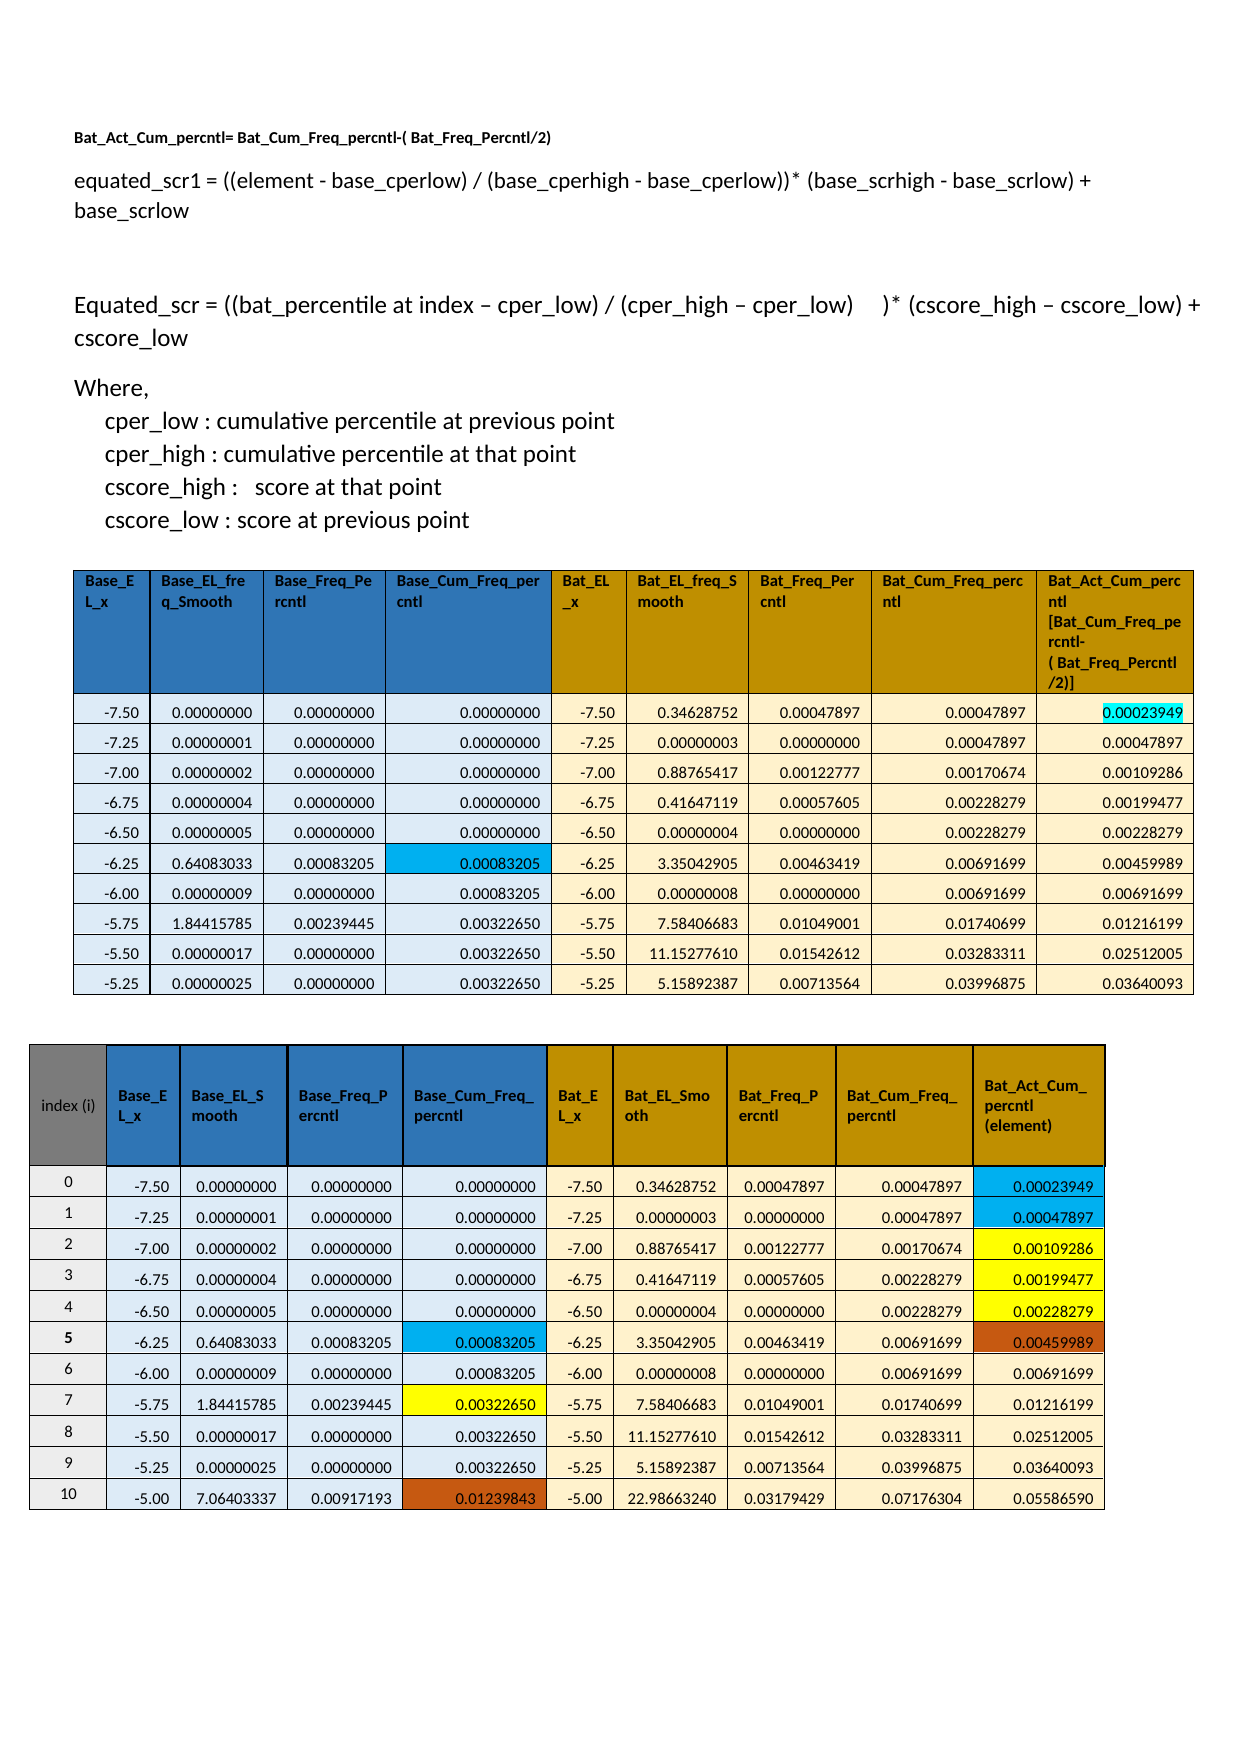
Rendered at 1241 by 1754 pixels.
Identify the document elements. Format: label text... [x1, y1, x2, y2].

table_cell -5.00 [547, 1479, 613, 1509]
table_cell 0.00322650 [386, 904, 551, 933]
table_cell 0.01740699 [872, 904, 1036, 933]
table_cell -5.25 [107, 1447, 180, 1477]
table_cell -7.50 [74, 694, 149, 723]
table_cell 0.00122777 [749, 754, 871, 783]
table_cell 2 [30, 1229, 106, 1259]
table_cell 0.00109286 [974, 1228, 1104, 1259]
table_header Bat_EL_Smooth [614, 1046, 726, 1165]
table_cell 0.41647119 [614, 1260, 727, 1290]
table_header Bat_Cum_Freq_percntl [837, 1046, 972, 1165]
table_header Bat_Act_Cum_percntl (element) [974, 1046, 1104, 1165]
table_cell -5.50 [552, 935, 626, 963]
table_cell 5 [30, 1322, 106, 1352]
table_cell 0.00322650 [386, 965, 551, 994]
table_cell 0.01049001 [728, 1385, 835, 1415]
table_cell 0.00000000 [728, 1354, 835, 1384]
table_cell 0.00000001 [181, 1197, 287, 1227]
table_cell 0.00047897 [872, 694, 1036, 723]
table_header Bat_EL_x [548, 1046, 612, 1165]
table_cell 0.00000008 [627, 874, 748, 903]
table_header Base_Cum_Freq_percntl [404, 1046, 546, 1165]
table_cell 0.00000000 [264, 965, 385, 994]
table_cell 0.00000000 [403, 1197, 546, 1227]
table_cell -6.00 [107, 1354, 180, 1384]
table_cell 0.00000009 [181, 1354, 287, 1384]
table_cell 0.03996875 [836, 1447, 973, 1477]
table_cell 0.00228279 [836, 1260, 973, 1290]
table_cell 0.00000000 [264, 784, 385, 813]
table_cell 0.00000000 [288, 1197, 402, 1227]
table_cell 22.98663240 [614, 1479, 727, 1509]
table_cell 0.41647119 [627, 784, 748, 813]
table_cell 0.00459989 [974, 1321, 1104, 1352]
table_cell 1 [30, 1197, 106, 1227]
text cper_low : cumulative percentile at previous point [104, 405, 1211, 436]
table_cell -7.25 [74, 724, 149, 753]
table_cell 0.00228279 [872, 814, 1036, 843]
text cper_high : cumulative percentile at that point [104, 438, 1211, 468]
table_cell 0.00000000 [403, 1260, 546, 1290]
table_cell 0.00000000 [386, 694, 551, 723]
table_cell 6 [30, 1354, 106, 1384]
table_cell 0.00228279 [974, 1290, 1104, 1321]
table_cell 0.00170674 [872, 754, 1036, 783]
table_cell 0.01239843 [403, 1479, 546, 1509]
table_cell 0.00000000 [403, 1291, 546, 1321]
table_cell -5.25 [547, 1447, 613, 1477]
table_header Base_EL_x [107, 1046, 179, 1165]
table_cell 0.00322650 [403, 1385, 546, 1415]
table_cell 0.00023949 [974, 1165, 1104, 1196]
table_cell 0.00691699 [836, 1354, 973, 1384]
table_header Bat_Freq_Percntl [728, 1046, 835, 1165]
table_cell 0.00000003 [614, 1197, 727, 1227]
table_cell 11.15277610 [614, 1416, 727, 1446]
table_cell 0.00000002 [151, 754, 263, 783]
table_cell 0.00000017 [151, 935, 263, 963]
text Bat_Act_Cum_percntl= Bat_Cum_Freq_percntl-( Bat_Freq_Percntl/2) [74, 127, 1211, 147]
table_cell -7.00 [107, 1229, 180, 1259]
table_cell 0.00000004 [614, 1291, 727, 1321]
table_cell 0.88765417 [627, 754, 748, 783]
table_cell 0.00000000 [288, 1291, 402, 1321]
table_cell 0.00691699 [836, 1322, 973, 1352]
table_cell 0.00000009 [151, 874, 263, 903]
text Where, [74, 372, 1211, 403]
table_cell 0.00083205 [403, 1354, 546, 1384]
table_header index (i) [30, 1045, 106, 1165]
table_cell 1.84415785 [181, 1385, 287, 1415]
table_cell 0.00691699 [974, 1353, 1104, 1384]
table_cell -7.00 [552, 754, 626, 783]
table_cell 0.00000000 [749, 874, 871, 903]
table_cell 0.00047897 [1037, 724, 1193, 753]
table_cell 7.58406683 [627, 904, 748, 933]
table_cell 7.58406683 [614, 1385, 727, 1415]
table_cell 0.00000000 [288, 1229, 402, 1259]
table_cell 0.03283311 [872, 935, 1036, 963]
table_cell 0.00000000 [288, 1416, 402, 1446]
table_cell -5.75 [107, 1385, 180, 1415]
table_cell 0.64083033 [151, 844, 263, 873]
table_cell 0.00000000 [288, 1167, 402, 1196]
table_header Base_Freq_Percntl [289, 1046, 402, 1165]
table_cell 0.00083205 [264, 844, 385, 873]
table_cell -6.00 [74, 874, 149, 903]
table_cell 0.00000000 [749, 814, 871, 843]
table_cell 0.03996875 [872, 965, 1036, 994]
table_cell -5.75 [74, 904, 149, 933]
table_cell 0.34628752 [627, 694, 748, 723]
table_cell 0.00691699 [872, 874, 1036, 903]
table_cell 0.03640093 [1037, 965, 1193, 994]
table_cell 0.00228279 [836, 1291, 973, 1321]
table_cell 5.15892387 [614, 1447, 727, 1477]
table_cell 0.00000000 [403, 1167, 546, 1196]
table_cell 0.00459989 [1037, 844, 1193, 873]
table_cell 7 [30, 1385, 106, 1415]
table_cell -6.75 [74, 784, 149, 813]
table_cell 0.34628752 [614, 1167, 727, 1196]
table_cell 0.00047897 [728, 1167, 835, 1196]
table_cell 0.00463419 [728, 1322, 835, 1352]
table_cell 9 [30, 1447, 106, 1477]
table_cell -5.50 [107, 1416, 180, 1446]
table_cell -7.25 [107, 1197, 180, 1227]
table_cell 0.00000000 [264, 814, 385, 843]
table_cell 0.00228279 [1037, 814, 1193, 843]
table_cell 0.00083205 [386, 844, 551, 873]
table_cell 0.00109286 [1037, 754, 1193, 783]
table_cell 0.01542612 [749, 935, 871, 963]
text cscore_high : score at that point [104, 471, 1211, 501]
table_cell 0.01542612 [728, 1416, 835, 1446]
table_cell 0.00713564 [728, 1447, 835, 1477]
table_cell -6.25 [74, 844, 149, 873]
table_cell 0.00000000 [386, 754, 551, 783]
table_cell -7.00 [547, 1229, 613, 1259]
table_header Base_EL_freq_Smooth [151, 571, 263, 693]
table_cell 0.00047897 [974, 1196, 1104, 1227]
table_cell 4 [30, 1291, 106, 1321]
table_cell 0.00000025 [151, 965, 263, 994]
table_cell 0.00047897 [836, 1167, 973, 1196]
table_cell 0.00000000 [264, 935, 385, 963]
table_cell -5.50 [74, 935, 149, 963]
table_cell 0.00691699 [1037, 874, 1193, 903]
table_cell 0.00000025 [181, 1447, 287, 1477]
table_cell -7.50 [547, 1167, 613, 1196]
table_cell -6.25 [547, 1322, 613, 1352]
table_cell 0.01216199 [1037, 904, 1193, 933]
table_cell 0.00917193 [288, 1479, 402, 1509]
table_cell 0.05586590 [974, 1478, 1104, 1509]
table_cell 0.01740699 [836, 1385, 973, 1415]
table_cell 8 [30, 1416, 106, 1446]
table_cell 0.00023949 [1037, 694, 1193, 723]
table_cell -7.50 [552, 694, 626, 723]
table_cell -6.75 [552, 784, 626, 813]
table_cell -5.25 [74, 965, 149, 994]
text Equated_scr = ((bat_percentile at index – cper_low) / (cper_high – cper_low) )* (cscore_high – cscore_low) + cscore_low [74, 290, 1211, 353]
table_cell -7.00 [74, 754, 149, 783]
table_cell 0.00000000 [386, 724, 551, 753]
table_cell -5.25 [552, 965, 626, 994]
table_cell 0.00083205 [386, 874, 551, 903]
table_cell -5.75 [547, 1385, 613, 1415]
table_cell 0.00000000 [288, 1354, 402, 1384]
table_cell 0.00199477 [1037, 784, 1193, 813]
table_cell 0.00691699 [872, 844, 1036, 873]
table_cell -6.50 [547, 1291, 613, 1321]
table_cell -7.50 [107, 1167, 180, 1196]
text equated_scr1 = ((element - base_cperlow) / (base_cperhigh - base_cperlow))* (base_scrhigh - base_scrlow) + base_scrlow [74, 166, 1211, 224]
table_cell 7.06403337 [181, 1479, 287, 1509]
table_cell -6.75 [547, 1260, 613, 1290]
table_header Bat_Act_Cum_percntl [Bat_Cum_Freq_percntl-( Bat_Freq_Percntl/2)] [1037, 571, 1193, 693]
table_cell 0.00000000 [288, 1260, 402, 1290]
table_cell 0.00000005 [151, 814, 263, 843]
table_cell 0.00000008 [614, 1354, 727, 1384]
table_header Base_EL_x [74, 571, 149, 693]
table_cell 0.64083033 [181, 1322, 287, 1352]
table_header Base_EL_Smooth [181, 1046, 286, 1165]
table_cell 0.00000001 [151, 724, 263, 753]
table_cell 0.03283311 [836, 1416, 973, 1446]
table_cell 0.01049001 [749, 904, 871, 933]
table_cell 0.00000004 [181, 1260, 287, 1290]
table_cell 0.00000000 [264, 724, 385, 753]
table_cell -5.75 [552, 904, 626, 933]
table_cell 0.00000000 [749, 724, 871, 753]
table_cell 11.15277610 [627, 935, 748, 963]
table_cell 0.00083205 [288, 1322, 402, 1352]
table_cell 0.00000004 [151, 784, 263, 813]
table_header Base_Cum_Freq_percntl [386, 571, 551, 693]
table_cell 0.00239445 [288, 1385, 402, 1415]
table_cell 0.00047897 [836, 1197, 973, 1227]
table_cell 0.00000000 [264, 694, 385, 723]
table_cell 3.35042905 [627, 844, 748, 873]
table_cell -6.25 [552, 844, 626, 873]
table_cell -6.00 [547, 1354, 613, 1384]
table_cell 0.00322650 [403, 1416, 546, 1446]
table_cell 3 [30, 1260, 106, 1290]
table_cell -6.25 [107, 1322, 180, 1352]
text cscore_low : score at previous point [104, 504, 1211, 534]
table_cell 0.02512005 [974, 1415, 1104, 1446]
table_cell 0.00047897 [749, 694, 871, 723]
table_cell 0 [30, 1166, 106, 1196]
table_cell 0.00463419 [749, 844, 871, 873]
table_cell 0.00199477 [974, 1259, 1104, 1290]
table_header Bat_Cum_Freq_percntl [872, 571, 1036, 693]
table_cell 0.00170674 [836, 1229, 973, 1259]
table_cell 10 [30, 1479, 106, 1509]
table_cell 0.02512005 [1037, 935, 1193, 963]
table_cell 0.00122777 [728, 1229, 835, 1259]
table_cell 0.00000004 [627, 814, 748, 843]
table_header Bat_EL_freq_Smooth [627, 571, 748, 693]
table_cell 0.00000000 [728, 1291, 835, 1321]
table_cell 1.84415785 [151, 904, 263, 933]
table_cell 0.00000000 [288, 1447, 402, 1477]
table_cell 0.00000000 [151, 694, 263, 723]
table_cell 0.00000000 [264, 754, 385, 783]
table_cell 0.00000000 [728, 1197, 835, 1227]
table_cell 3.35042905 [614, 1322, 727, 1352]
table_cell 0.00322650 [403, 1447, 546, 1477]
table_cell 0.00000000 [386, 814, 551, 843]
table_cell -6.50 [74, 814, 149, 843]
table_cell 0.00057605 [728, 1260, 835, 1290]
table_cell 0.00713564 [749, 965, 871, 994]
table_header Base_Freq_Percntl [264, 571, 385, 693]
table_cell 0.00322650 [386, 935, 551, 963]
table_cell 0.03179429 [728, 1479, 835, 1509]
table_cell -5.50 [547, 1416, 613, 1446]
table_cell -7.25 [547, 1197, 613, 1227]
table_cell 0.00228279 [872, 784, 1036, 813]
table_cell 0.00000002 [181, 1229, 287, 1259]
table_cell -7.25 [552, 724, 626, 753]
table_cell 0.88765417 [614, 1229, 727, 1259]
table_cell 0.03640093 [974, 1446, 1104, 1477]
table_header Bat_Freq_Percntl [749, 571, 871, 693]
table_cell 0.00047897 [872, 724, 1036, 753]
table_cell -6.50 [552, 814, 626, 843]
table_cell 0.00000005 [181, 1291, 287, 1321]
table_cell 0.00000000 [403, 1229, 546, 1259]
table_cell 5.15892387 [627, 965, 748, 994]
table_cell -5.00 [107, 1479, 180, 1509]
table_cell 0.01216199 [974, 1384, 1104, 1415]
table_cell 0.00000003 [627, 724, 748, 753]
table_cell -6.00 [552, 874, 626, 903]
table_cell -6.75 [107, 1260, 180, 1290]
table_cell 0.07176304 [836, 1479, 973, 1509]
table_cell 0.00000017 [181, 1416, 287, 1446]
table_header Bat_EL_x [552, 571, 626, 693]
table_cell 0.00000000 [181, 1167, 287, 1196]
table_cell 0.00057605 [749, 784, 871, 813]
table_cell 0.00000000 [386, 784, 551, 813]
table_cell 0.00083205 [403, 1322, 546, 1352]
table_cell -6.50 [107, 1291, 180, 1321]
table_cell 0.00000000 [264, 874, 385, 903]
table_cell 0.00239445 [264, 904, 385, 933]
